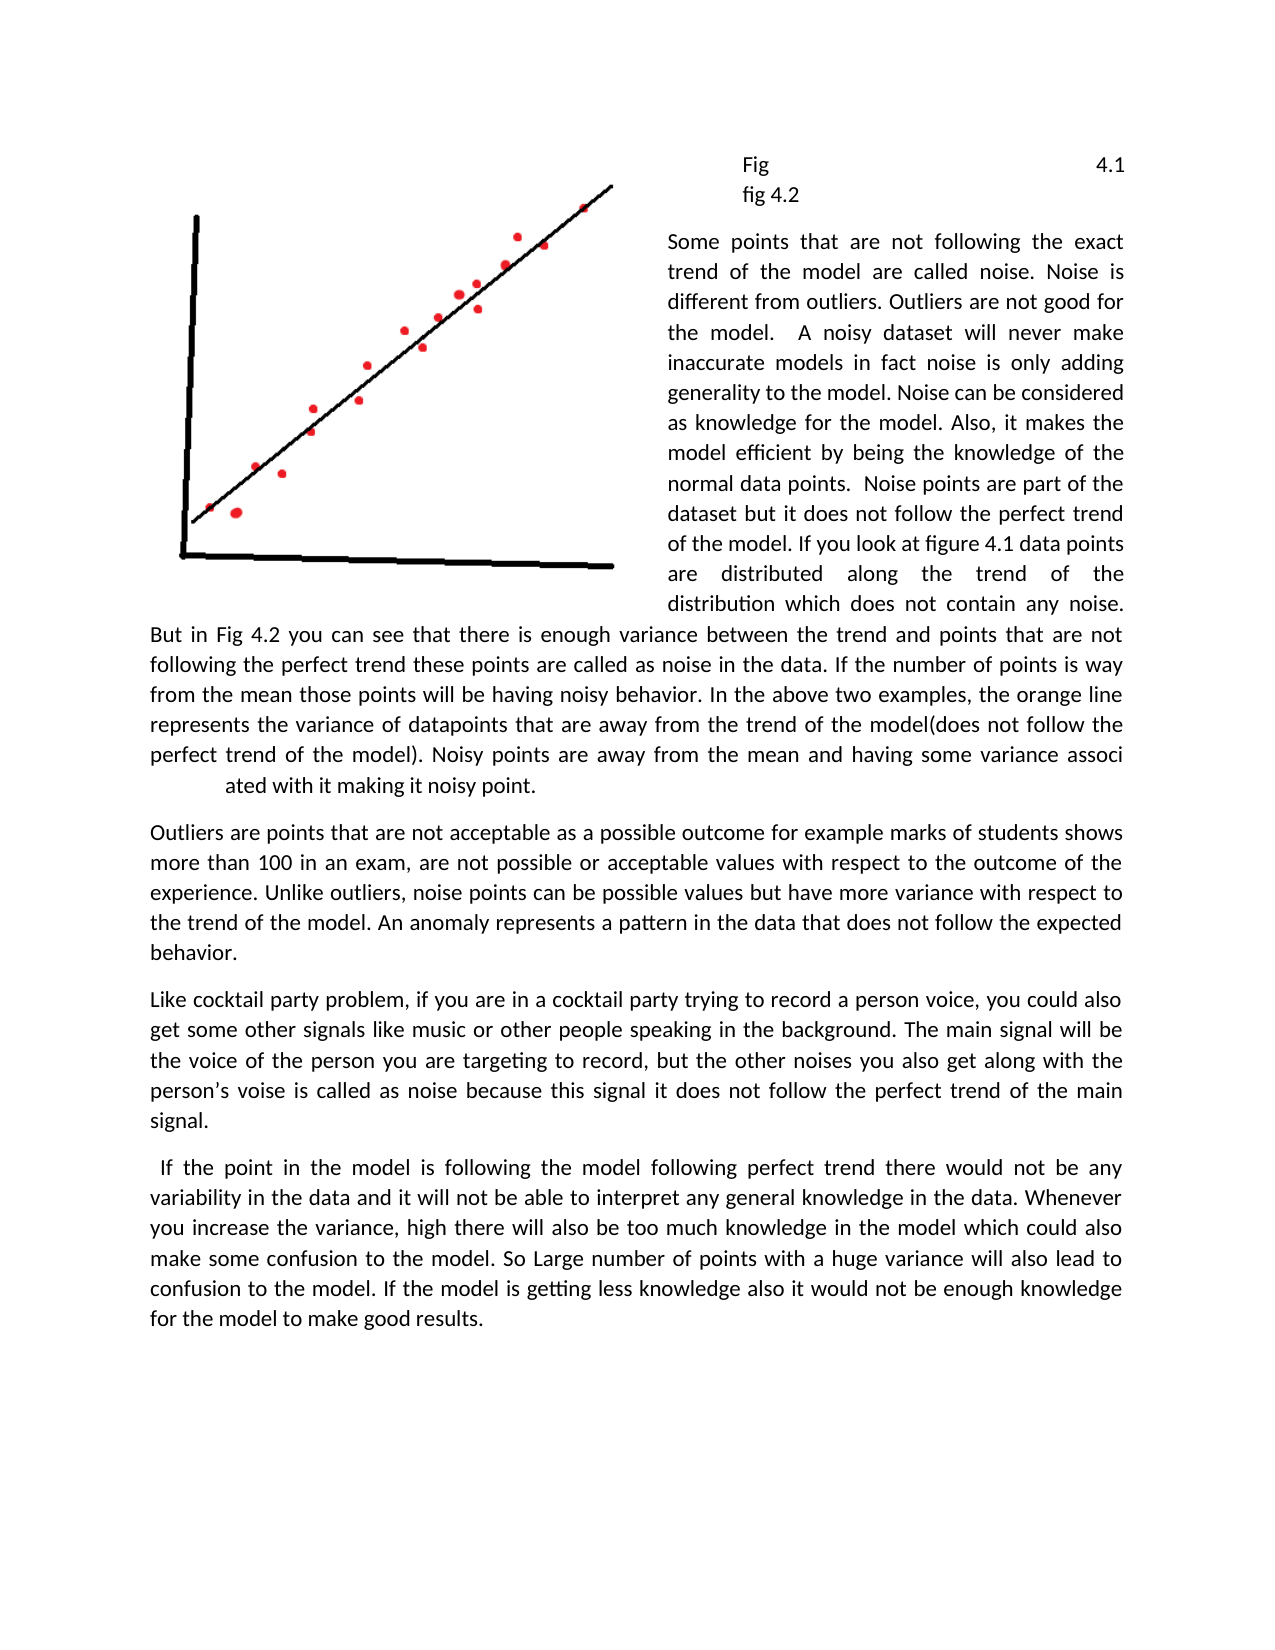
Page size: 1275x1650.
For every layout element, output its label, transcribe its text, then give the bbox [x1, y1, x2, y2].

text If the point in the model is following the model following perfect trend there would not be any variability in the data and it will not be able to interpret any general knowledge in the data. Whenever you increase the variance, high there will also be too much knowledge in the model which could also make some confusion to the model. So Large number of points with a huge variance will also lead to confusion to the model. If the model is getting less knowledge also it would not be enough knowledge for the model to make good results. [150, 1153, 1125, 1332]
text Outliers are points that are not acceptable as a possible outcome for example marks of students shows more than 100 in an exam, are not possible or acceptable values with respect to the outcome of the experience. Unlike outliers, noise points can be possible values but have more variance with respect to the trend of the model. An anomaly represents a pattern in the data that does not follow the expected behavior. [150, 818, 1125, 967]
text Like cocktail party problem, if you are in a cocktail party trying to record a person voice, you could also get some other signals like music or other people speaking in the background. The main signal will be the voice of the person you are targeting to record, but the other noises you also get along with the person’s voise is called as noise because this signal it does not follow the perfect trend of the main signal. [150, 985, 1125, 1134]
picture [154, 168, 649, 594]
list Fig 4.1 fig 4.2 [225, 150, 1125, 208]
